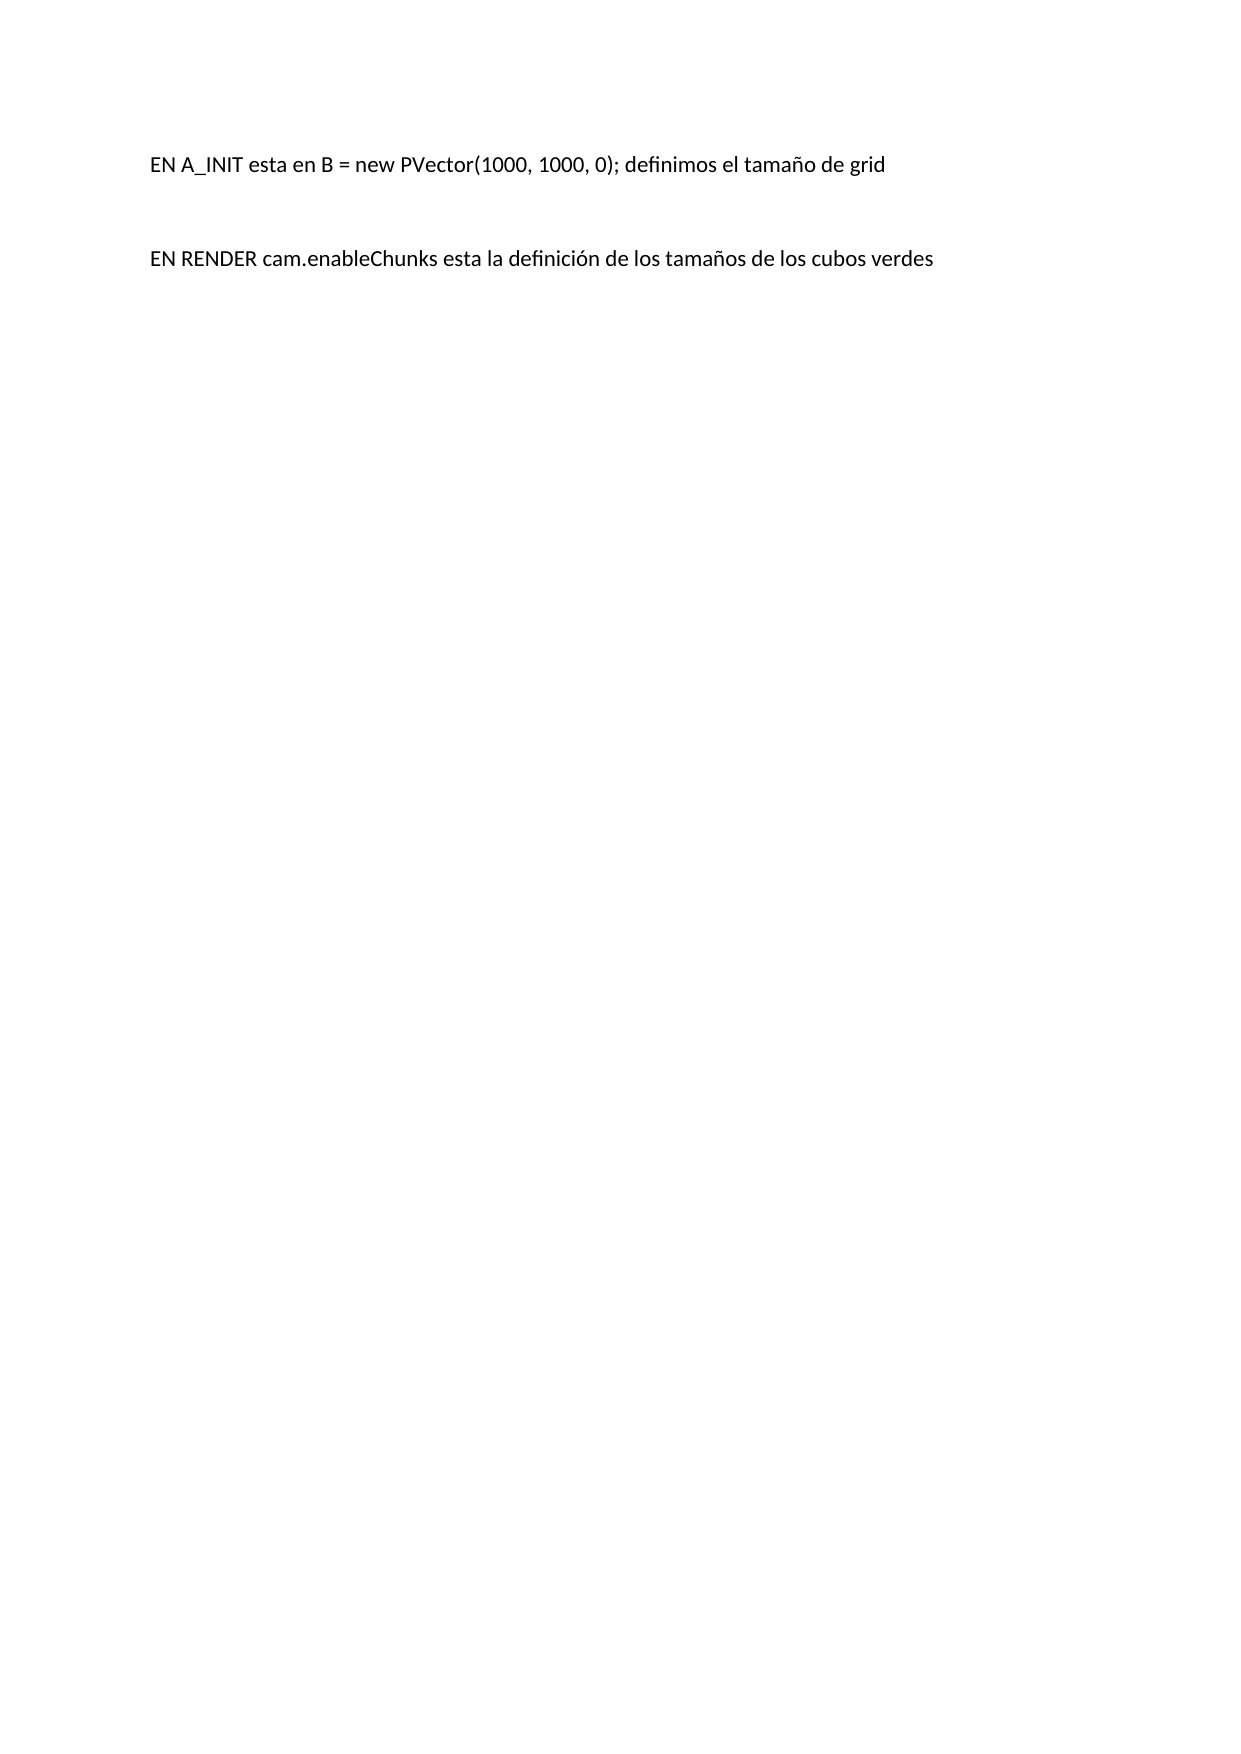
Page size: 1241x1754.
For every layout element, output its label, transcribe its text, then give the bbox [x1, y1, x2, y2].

text EN RENDER cam.enableChunks esta la definición de los tamaños de los cubos verdes [150, 244, 1090, 272]
text EN A_INIT esta en B = new PVector(1000, 1000, 0); definimos el tamaño de grid [150, 150, 1090, 178]
